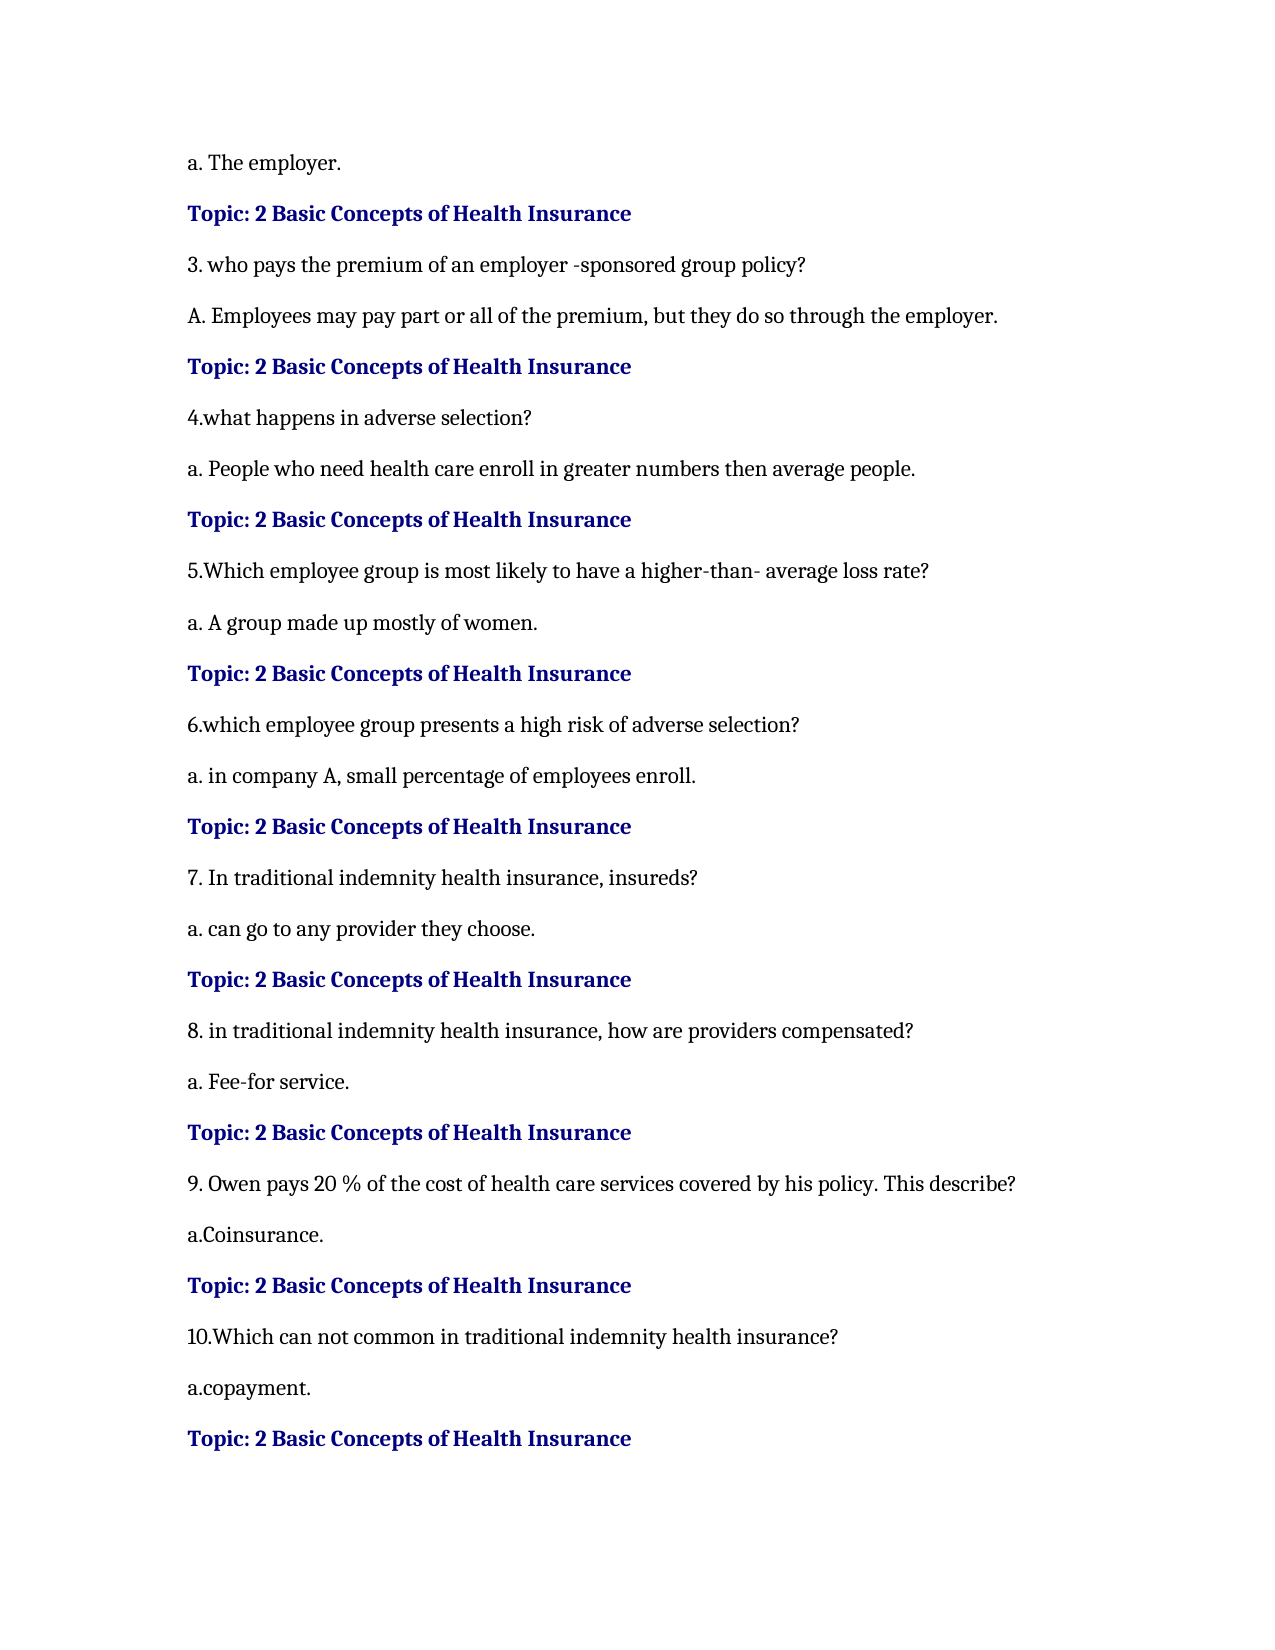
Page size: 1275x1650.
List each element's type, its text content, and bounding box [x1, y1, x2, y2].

text 3. who pays the premium of an employer -sponsored group policy? [187, 252, 1087, 278]
text 10.Which can not common in traditional indemnity health insurance? [187, 1324, 1087, 1350]
text Topic: 2 Basic Concepts of Health Insurance [187, 1120, 1087, 1146]
text a.copayment. [187, 1375, 1087, 1401]
text a.Coinsurance. [187, 1222, 1087, 1248]
text Topic: 2 Basic Concepts of Health Insurance [187, 813, 1087, 840]
text Topic: 2 Basic Concepts of Health Insurance [187, 1426, 1087, 1452]
text a. People who need health care enroll in greater numbers then average people. [187, 456, 1087, 483]
text a. in company A, small percentage of employees enroll. [187, 762, 1087, 789]
text 9. Owen pays 20 % of the cost of health care services covered by his policy. This describe? [187, 1171, 1087, 1197]
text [187, 201, 1087, 227]
text 7. In traditional indemnity health insurance, insureds? [187, 864, 1087, 891]
text a. Fee-for service. [187, 1069, 1087, 1095]
text 8. in traditional indemnity health insurance, how are providers compensated? [187, 1018, 1087, 1044]
text 5.Which employee group is most likely to have a higher-than- average loss rate? [187, 558, 1087, 585]
text Topic: 2 Basic Concepts of Health Insurance [187, 1273, 1087, 1299]
text a. The employer. [187, 150, 1087, 176]
text Topic: 2 Basic Concepts of Health Insurance [187, 354, 1087, 381]
text Topic: 2 Basic Concepts of Health Insurance [187, 967, 1087, 993]
text 4.what happens in adverse selection? [187, 405, 1087, 432]
text a. can go to any provider they choose. [187, 916, 1087, 942]
text 6.which employee group presents a high risk of adverse selection? [187, 711, 1087, 738]
text Topic: 2 Basic Concepts of Health Insurance [187, 507, 1087, 534]
text a. A group made up mostly of women. [187, 609, 1087, 636]
text Topic: 2 Basic Concepts of Health Insurance [187, 660, 1087, 687]
text A. Employees may pay part or all of the premium, but they do so through the employer. [187, 303, 1087, 329]
